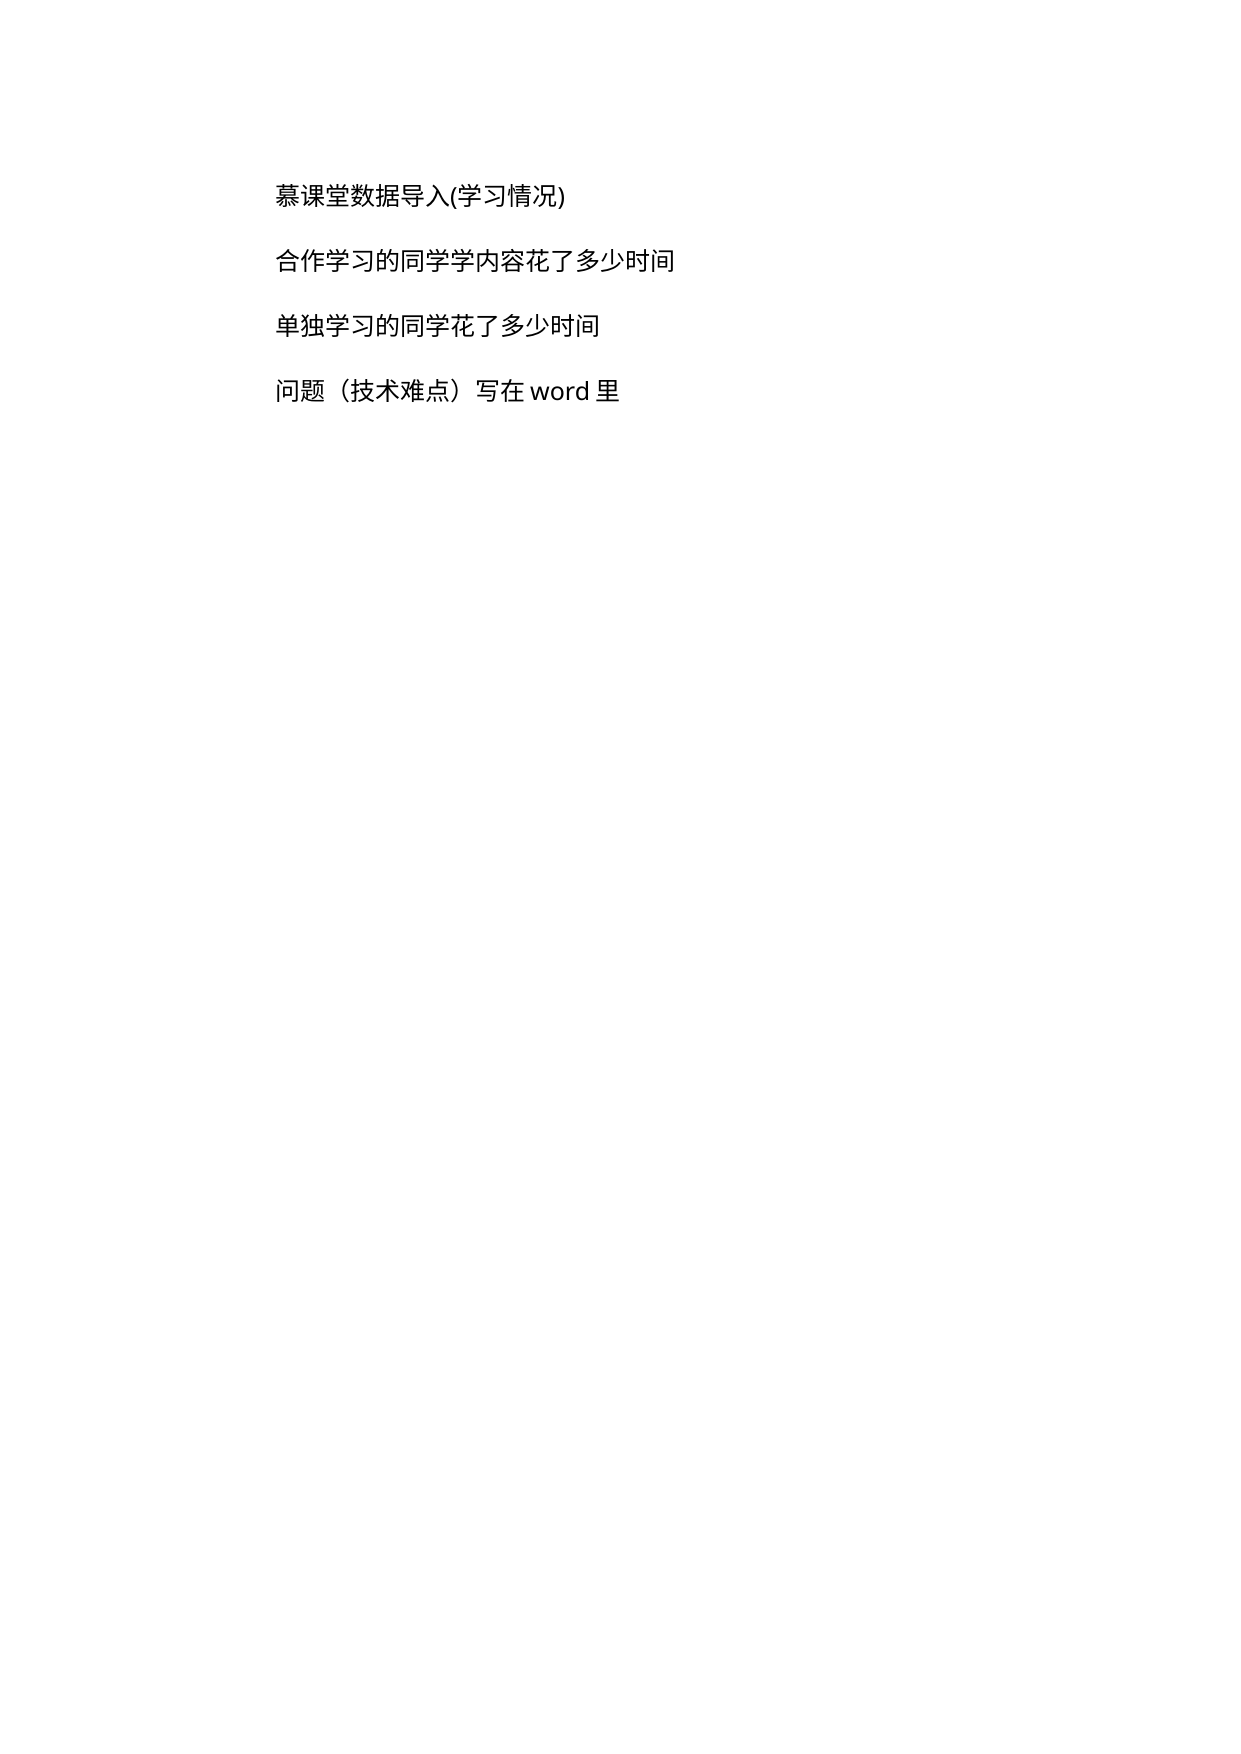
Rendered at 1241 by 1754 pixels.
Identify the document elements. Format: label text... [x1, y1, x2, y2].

list 单独学习的同学花了多少时间 [275, 292, 1053, 357]
list 问题（技术难点）写在word里 [275, 357, 1053, 422]
list 慕课堂数据导入(学习情况) [275, 162, 1053, 227]
list 合作学习的同学学内容花了多少时间 [275, 227, 1053, 292]
